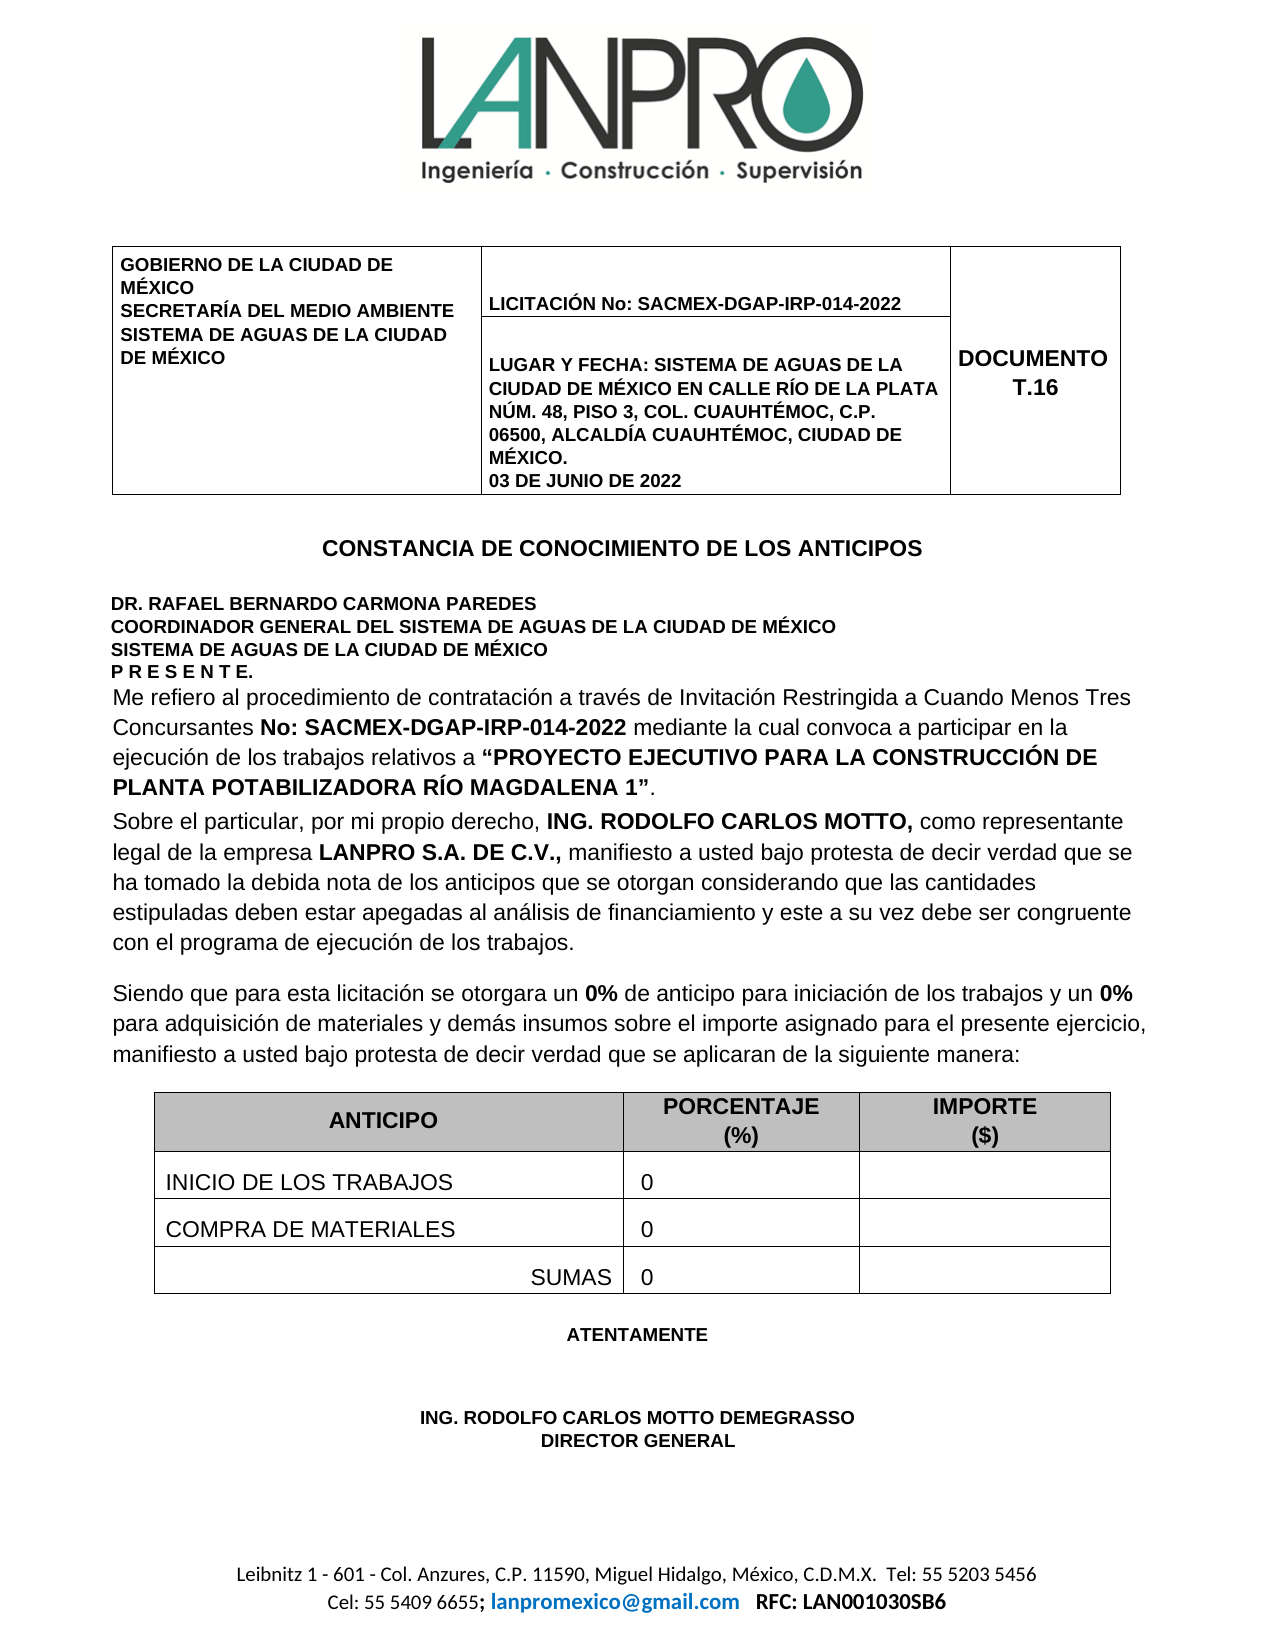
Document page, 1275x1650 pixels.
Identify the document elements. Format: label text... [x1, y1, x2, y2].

text SISTEMA DE AGUAS DE LA CIUDAD DE MÉXICO [111, 638, 1163, 660]
picture [400, 21, 874, 195]
table_cell SUMAS [479, 1247, 623, 1293]
table_cell [155, 1247, 479, 1293]
table_cell [860, 1199, 1110, 1246]
text Me refiero al procedimiento de contratación a través de Invitación Restringida a Cuando Menos Tres Concursantes No: SACMEX-DGAP-IRP-014-2022 mediante la cual convoca a participar en la ejecución de los trabajos relativos a “PROYECTO EJECUTIVO PARA LA CONSTRUCCIÓN DE PLANTA POTABILIZADORA RÍO MAGDALENA 1”. [112, 683, 1158, 801]
table_cell 0 [624, 1247, 859, 1293]
table_cell [860, 1152, 1110, 1198]
text Siendo que para esta licitación se otorgara un 0% de anticipo para iniciación de los trabajos y un 0% para adquisición de materiales y demás insumos sobre el importe asignado para el presente ejercicio, manifiesto a usted bajo protesta de decir verdad que se aplicaran de la siguiente manera: [112, 980, 1158, 1067]
table_header [479, 1093, 623, 1151]
table_cell 0 [624, 1199, 859, 1246]
table_header LICITACIÓN No: SACMEX-DGAP-IRP-014-2022 [482, 247, 950, 316]
text P R E S E N T E. [111, 661, 1163, 682]
text COORDINADOR GENERAL DEL SISTEMA DE AGUAS DE LA CIUDAD DE MÉXICO [111, 616, 1163, 637]
table_header GOBIERNO DE LA CIUDAD DE MÉXICO SECRETARÍA DEL MEDIO AMBIENTE SISTEMA DE AGUAS DE LA CIUDAD DE MÉXICO [113, 247, 481, 494]
table_cell COMPRA DE MATERIALES [155, 1199, 479, 1246]
subtitle ING. RODOLFO CARLOS MOTTO DEMEGRASSO DIRECTOR GENERAL [393, 1407, 882, 1451]
text Sobre el particular, por mi propio derecho, ING. RODOLFO CARLOS MOTTO, como representante legal de la empresa LANPRO S.A. DE C.V., manifiesto a usted bajo protesta de decir verdad que se ha tomado la debida nota de los anticipos que se otorgan considerando que las cantidades estipuladas deben estar apegadas al análisis de financiamiento y este a su vez debe ser congruente con el programa de ejecución de los trabajos. [112, 808, 1158, 955]
table_cell [479, 1199, 623, 1246]
subtitle CONSTANCIA DE CONOCIMIENTO DE LOS ANTICIPOS [179, 535, 1065, 562]
table_header IMPORTE ($) [860, 1093, 1110, 1151]
table_cell LUGAR Y FECHA: SISTEMA DE AGUAS DE LA CIUDAD DE MÉXICO EN CALLE RÍO DE LA PLATA NÚM. 48, PISO 3, COL. CUAUHTÉMOC, C.P. 06500, ALCALDÍA CUAUHTÉMOC, CIUDAD DE MÉXICO. 03 DE JUNIO DE 2022 [482, 317, 950, 494]
table_cell [479, 1152, 623, 1198]
text ATENTAMENTE [393, 1324, 882, 1346]
table_header ANTICIPO [155, 1093, 479, 1151]
table_header DOCUMENTO T.16 [951, 247, 1120, 494]
table_cell INICIO DE LOS TRABAJOS [155, 1152, 479, 1198]
text DR. RAFAEL BERNARDO CARMONA PAREDES [111, 593, 1163, 615]
table_header PORCENTAJE (%) [624, 1093, 859, 1151]
table_cell [860, 1247, 1110, 1293]
table_cell 0 [624, 1152, 859, 1198]
